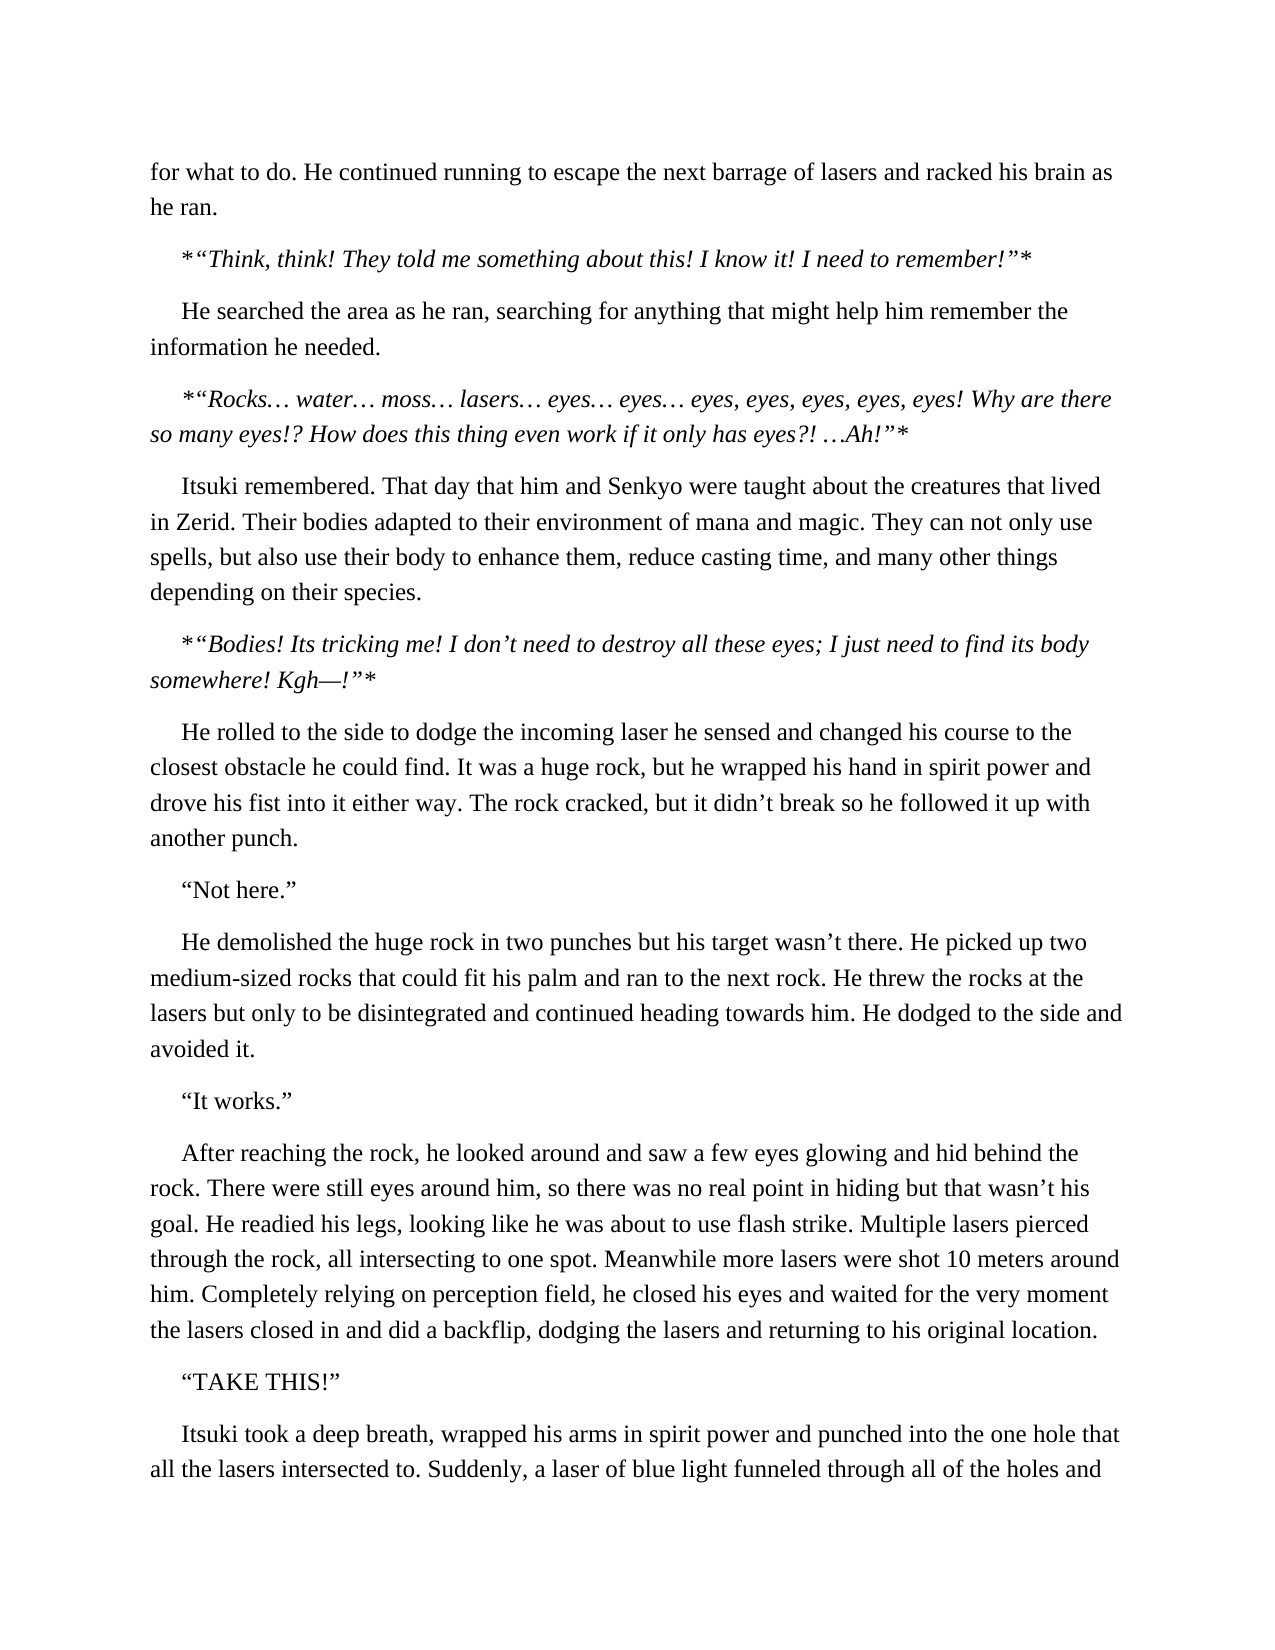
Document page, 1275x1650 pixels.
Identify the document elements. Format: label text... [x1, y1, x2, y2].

text Itsuki remembered. That day that him and Senkyo were taught about the creatures that lived in Zerid. Their bodies adapted to their environment of mana and magic. They can not only use spells, but also use their body to enhance them, reduce casting time, and many other things depending on their species. [150, 464, 1125, 606]
text “It works.” [150, 1079, 1125, 1114]
text *“Think, think! They told me something about this! I know it! I need to remember!”* [150, 237, 1125, 273]
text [150, 1412, 1125, 1483]
text He rolled to the side to dodge the incoming laser he sensed and changed his course to the closest obstacle he could find. It was a huge rock, but he wrapped his hand in spirit power and drove his fist into it either way. The rock cracked, but it didn’t break so he followed it up with another punch. [150, 710, 1125, 852]
text *“Bodies! Its tricking me! I don’t need to destroy all these eyes; I just need to find its body somewhere! Kgh—!”* [150, 623, 1125, 694]
text He searched the area as he ran, searching for anything that might help him remember the information he needed. [150, 289, 1125, 360]
text “Not here.” [150, 869, 1125, 904]
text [150, 150, 1125, 221]
text “TAKE THIS!” [150, 1360, 1125, 1396]
text *“Rocks… water… moss… lasers… eyes… eyes… eyes, eyes, eyes, eyes, eyes! Why are there so many eyes!? How does this thing even work if it only has eyes?! …Ah!”* [150, 377, 1125, 448]
text He demolished the huge rock in two punches but his target wasn’t there. He picked up two medium-sized rocks that could fit his palm and ran to the next rock. He threw the rocks at the lasers but only to be disintegrated and continued heading towards him. He dodged to the side and avoided it. [150, 921, 1125, 1062]
text After reaching the rock, he looked around and saw a few eyes glowing and hid behind the rock. There were still eyes around him, so there was no real point in hiding but that wasn’t his goal. He readied his legs, looking like he was about to use flash strike. Multiple lasers pierced through the rock, all intersecting to one spot. Meanwhile more lasers were shot 10 meters around him. Completely relying on perception field, he closed his eyes and waited for the very moment the lasers closed in and did a backflip, dodging the lasers and returning to his original location. [150, 1131, 1125, 1344]
